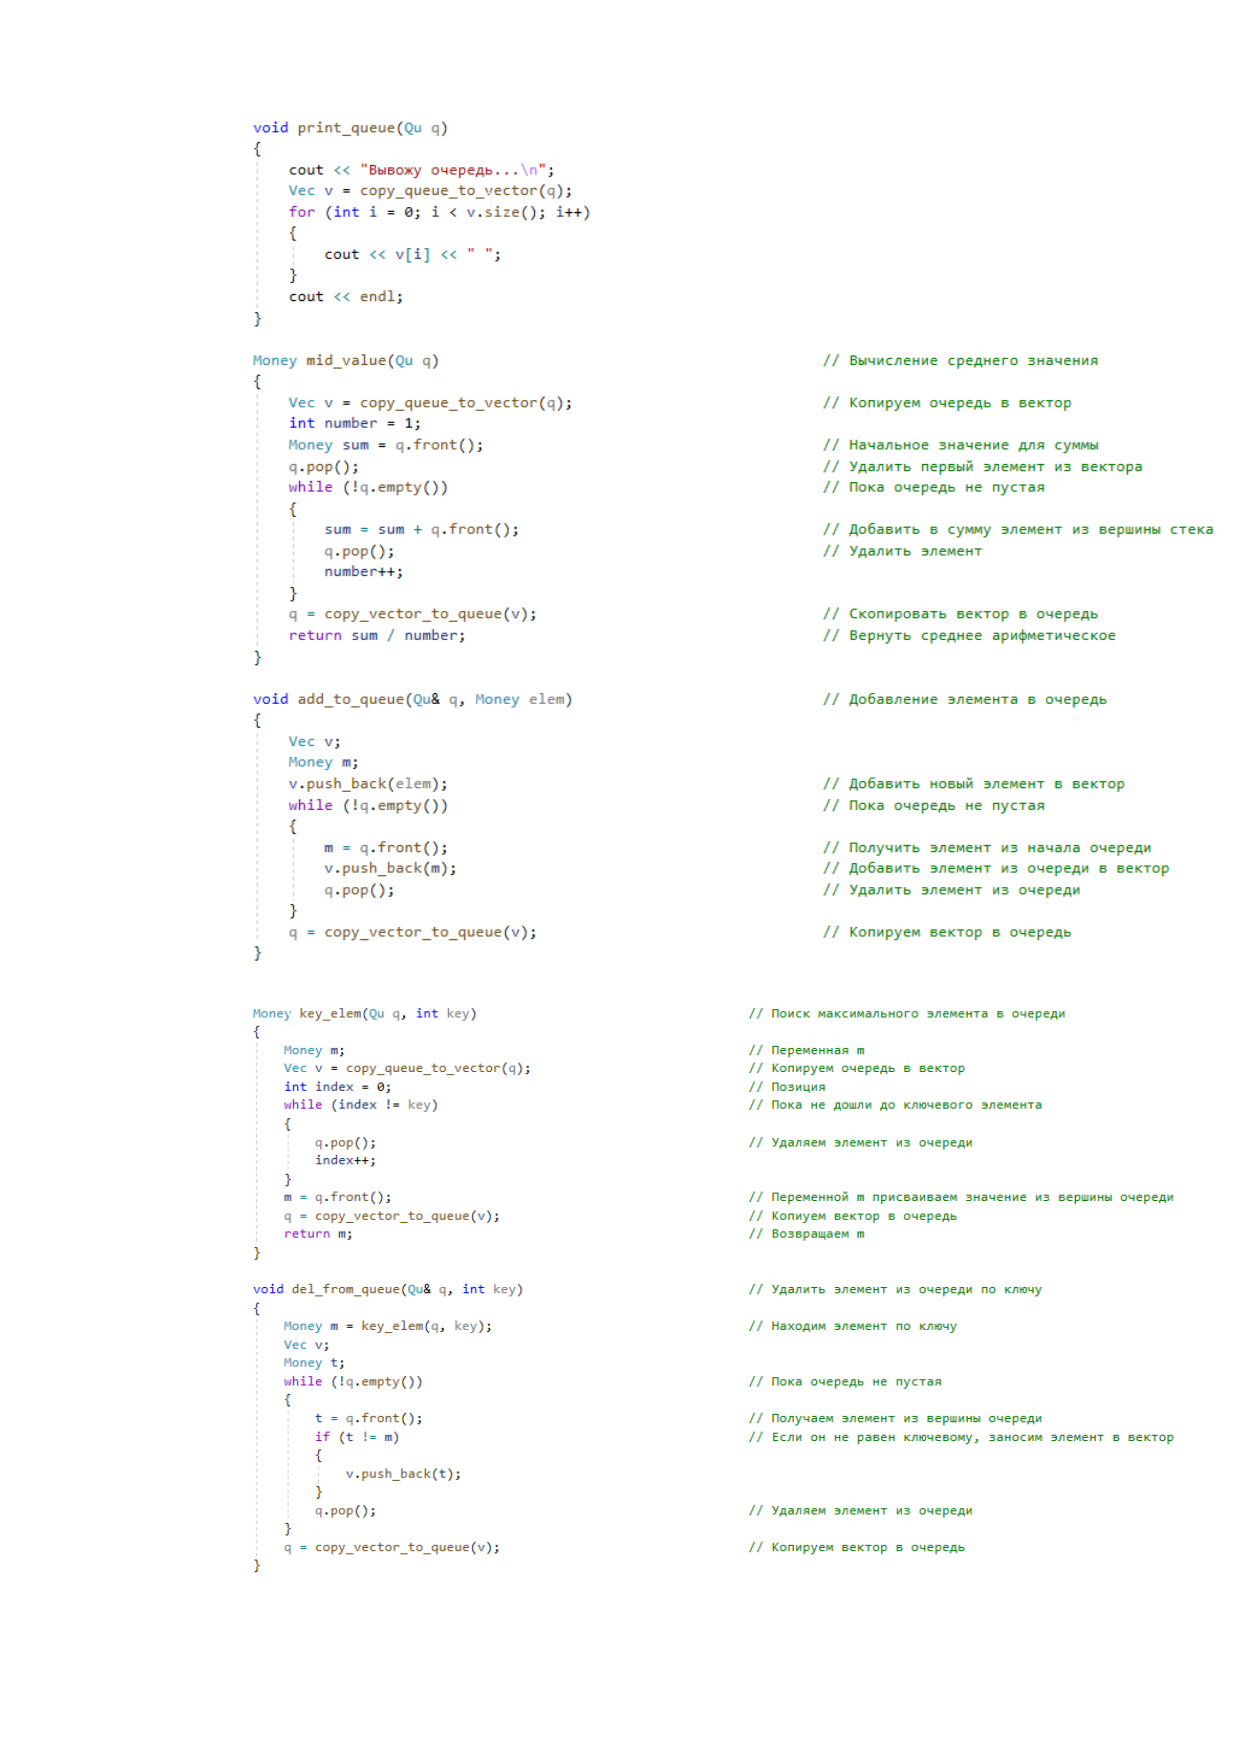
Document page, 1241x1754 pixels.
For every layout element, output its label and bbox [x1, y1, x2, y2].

picture [252, 1006, 1227, 1612]
picture [252, 118, 1227, 1003]
